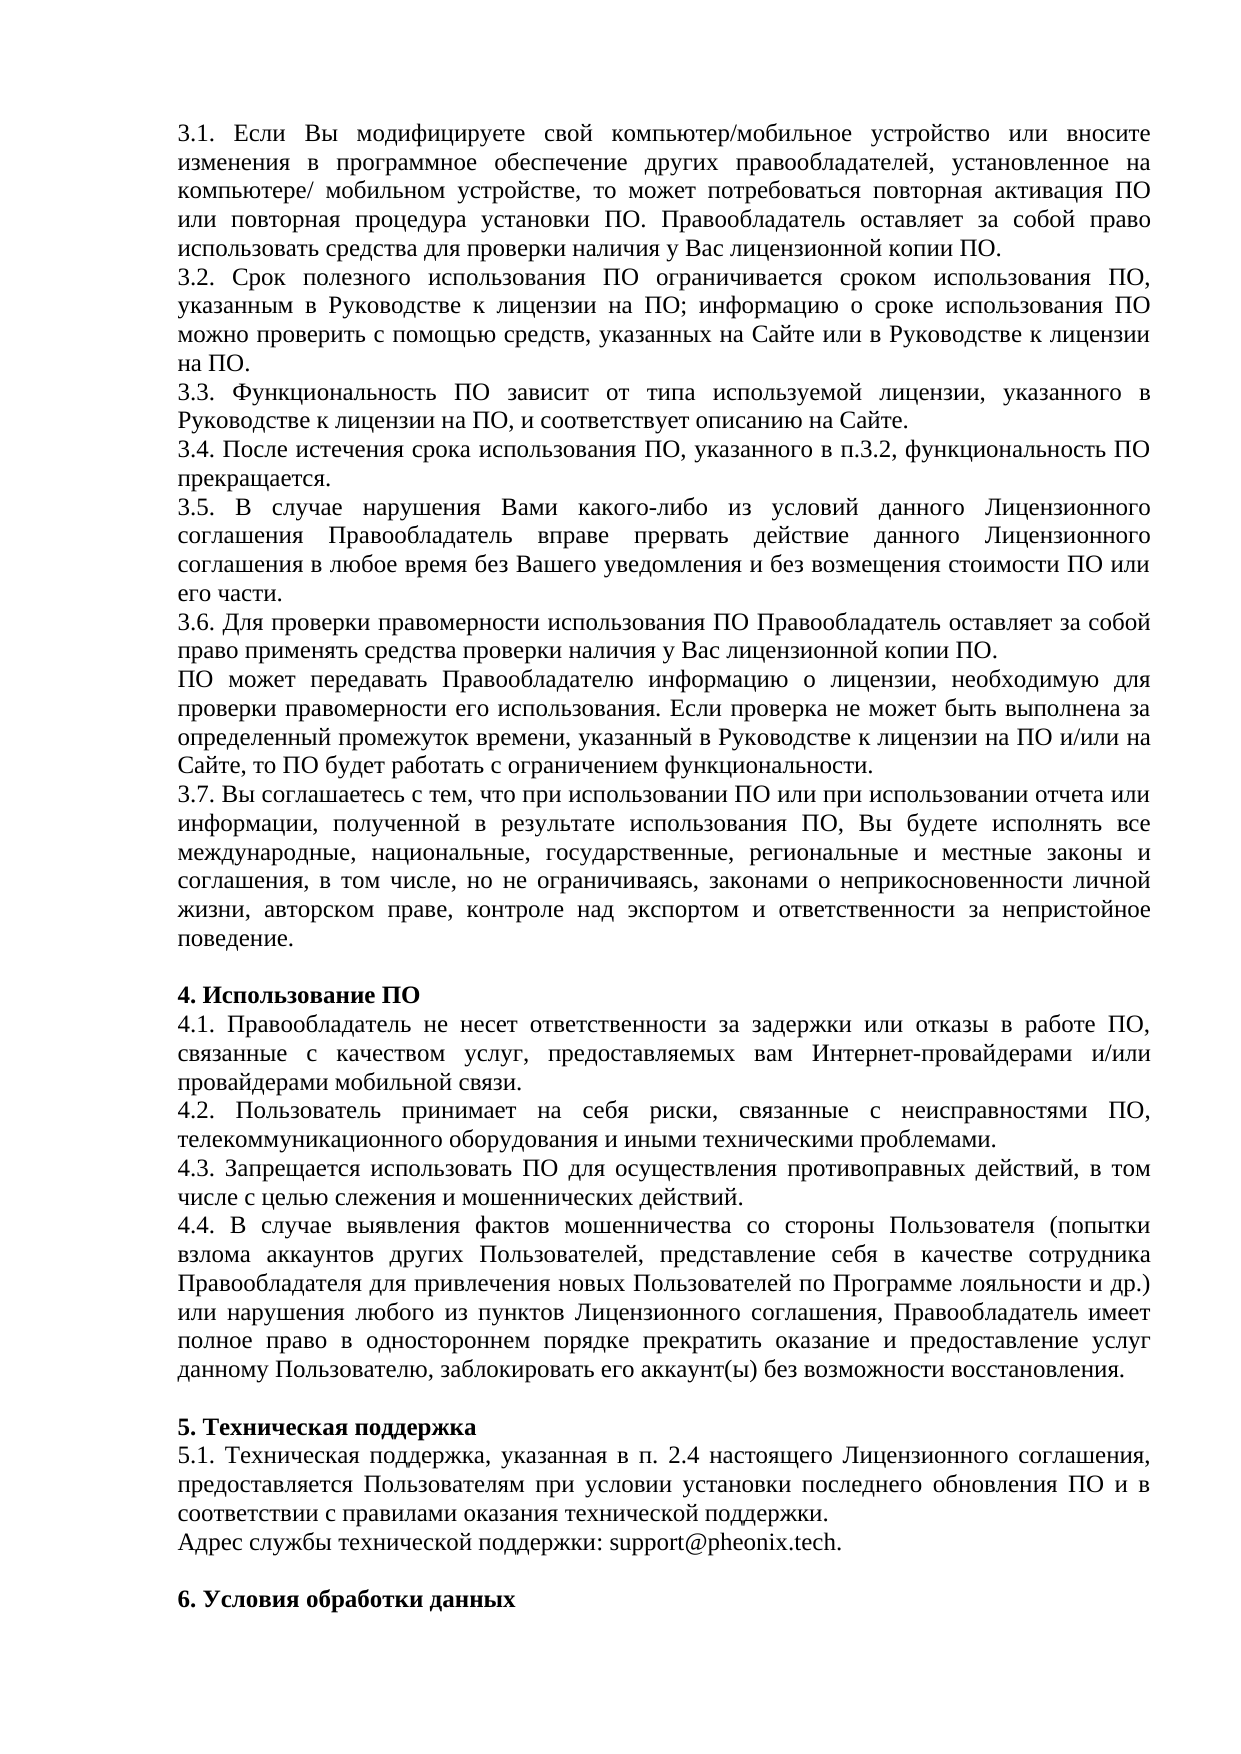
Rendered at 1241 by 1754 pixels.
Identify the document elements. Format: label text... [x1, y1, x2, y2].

text 3.3. Функциональность ПО зависит от типа используемой лицензии, указанного в Руководстве к лицензии на ПО, и соответствует описанию на Сайте. [177, 377, 1152, 434]
text 4.2. Пользователь принимает на себя риски, связанные с неисправностями ПО, телекоммуникационного оборудования и иными техническими проблемами. [177, 1096, 1152, 1153]
text 4.3. Запрещается использовать ПО для осуществления противоправных действий, в том числе с целью слежения и мошеннических действий. [177, 1153, 1152, 1211]
text 3.4. После истечения срока использования ПО, указанного в п.3.2, функциональность ПО прекращается. [177, 434, 1152, 492]
text 5. Техническая поддержка [177, 1412, 1152, 1441]
text 5.1. Техническая поддержка, указанная в п. 2.4 настоящего Лицензионного соглашения, предоставляется Пользователям при условии установки последнего обновления ПО и в соответствии с правилами оказания технической поддержки. [177, 1441, 1152, 1527]
text 4.4. В случае выявления фактов мошенничества со стороны Пользователя (попытки взлома аккаунтов других Пользователей, представление себя в качестве сотрудника Правообладателя для привлечения новых Пользователей по Программе лояльности и др.) или нарушения любого из пунктов Лицензионного соглашения, Правообладатель имеет полное право в одностороннем порядке прекратить оказание и предоставление услуг данному Пользователю, заблокировать его аккаунт(ы) без возможности восстановления. [177, 1211, 1152, 1383]
text 6. Условия обработки данных [177, 1584, 1152, 1613]
text 3.7. Вы соглашаетесь с тем, что при использовании ПО или при использовании отчета или информации, полученной в результате использования ПО, Вы будете исполнять все международные, национальные, государственные, региональные и местные законы и соглашения, в том числе, но не ограничиваясь, законами о неприкосновенности личной жизни, авторском праве, контроле над экспортом и ответственности за непристойное поведение. [177, 779, 1152, 952]
text 3.2. Срок полезного использования ПО ограничивается сроком использования ПО, указанным в Руководстве к лицензии на ПО; информацию о сроке использования ПО можно проверить с помощью средств, указанных на Сайте или в Руководстве к лицензии на ПО. [177, 262, 1152, 377]
text 3.5. В случае нарушения Вами какого-либо из условий данного Лицензионного соглашения Правообладатель вправе прервать действие данного Лицензионного соглашения в любое время без Вашего уведомления и без возмещения стоимости ПО или его части. [177, 492, 1152, 607]
text 4. Использование ПО [177, 981, 1152, 1009]
text Адрес службы технической поддержки: support@pheonix.tech. [177, 1527, 1152, 1556]
text 3.1. Если Вы модифицируете свой компьютер/мобильное устройство или вносите изменения в программное обеспечение других правообладателей, установленное на компьютере/ мобильном устройстве, то может потребоваться повторная активация ПО или повторная процедура установки ПО. Правообладатель оставляет за собой право использовать средства для проверки наличия у Вас лицензионной копии ПО. [177, 118, 1152, 262]
text ПО может передавать Правообладателю информацию о лицензии, необходимую для проверки правомерности его использования. Если проверка не может быть выполнена за определенный промежуток времени, указанный в Руководстве к лицензии на ПО и/или на Сайте, то ПO будет работать с ограничением функциональности. [177, 664, 1152, 779]
text 4.1. Правообладатель не несет ответственности за задержки или отказы в работе ПО, связанные с качеством услуг, предоставляемых вам Интернет-провайдерами и/или провайдерами мобильной связи. [177, 1009, 1152, 1096]
text 3.6. Для проверки правомерности использования ПO Правообладатель оставляет за собой право применять средства проверки наличия у Вас лицензионной копии ПО. [177, 607, 1152, 664]
